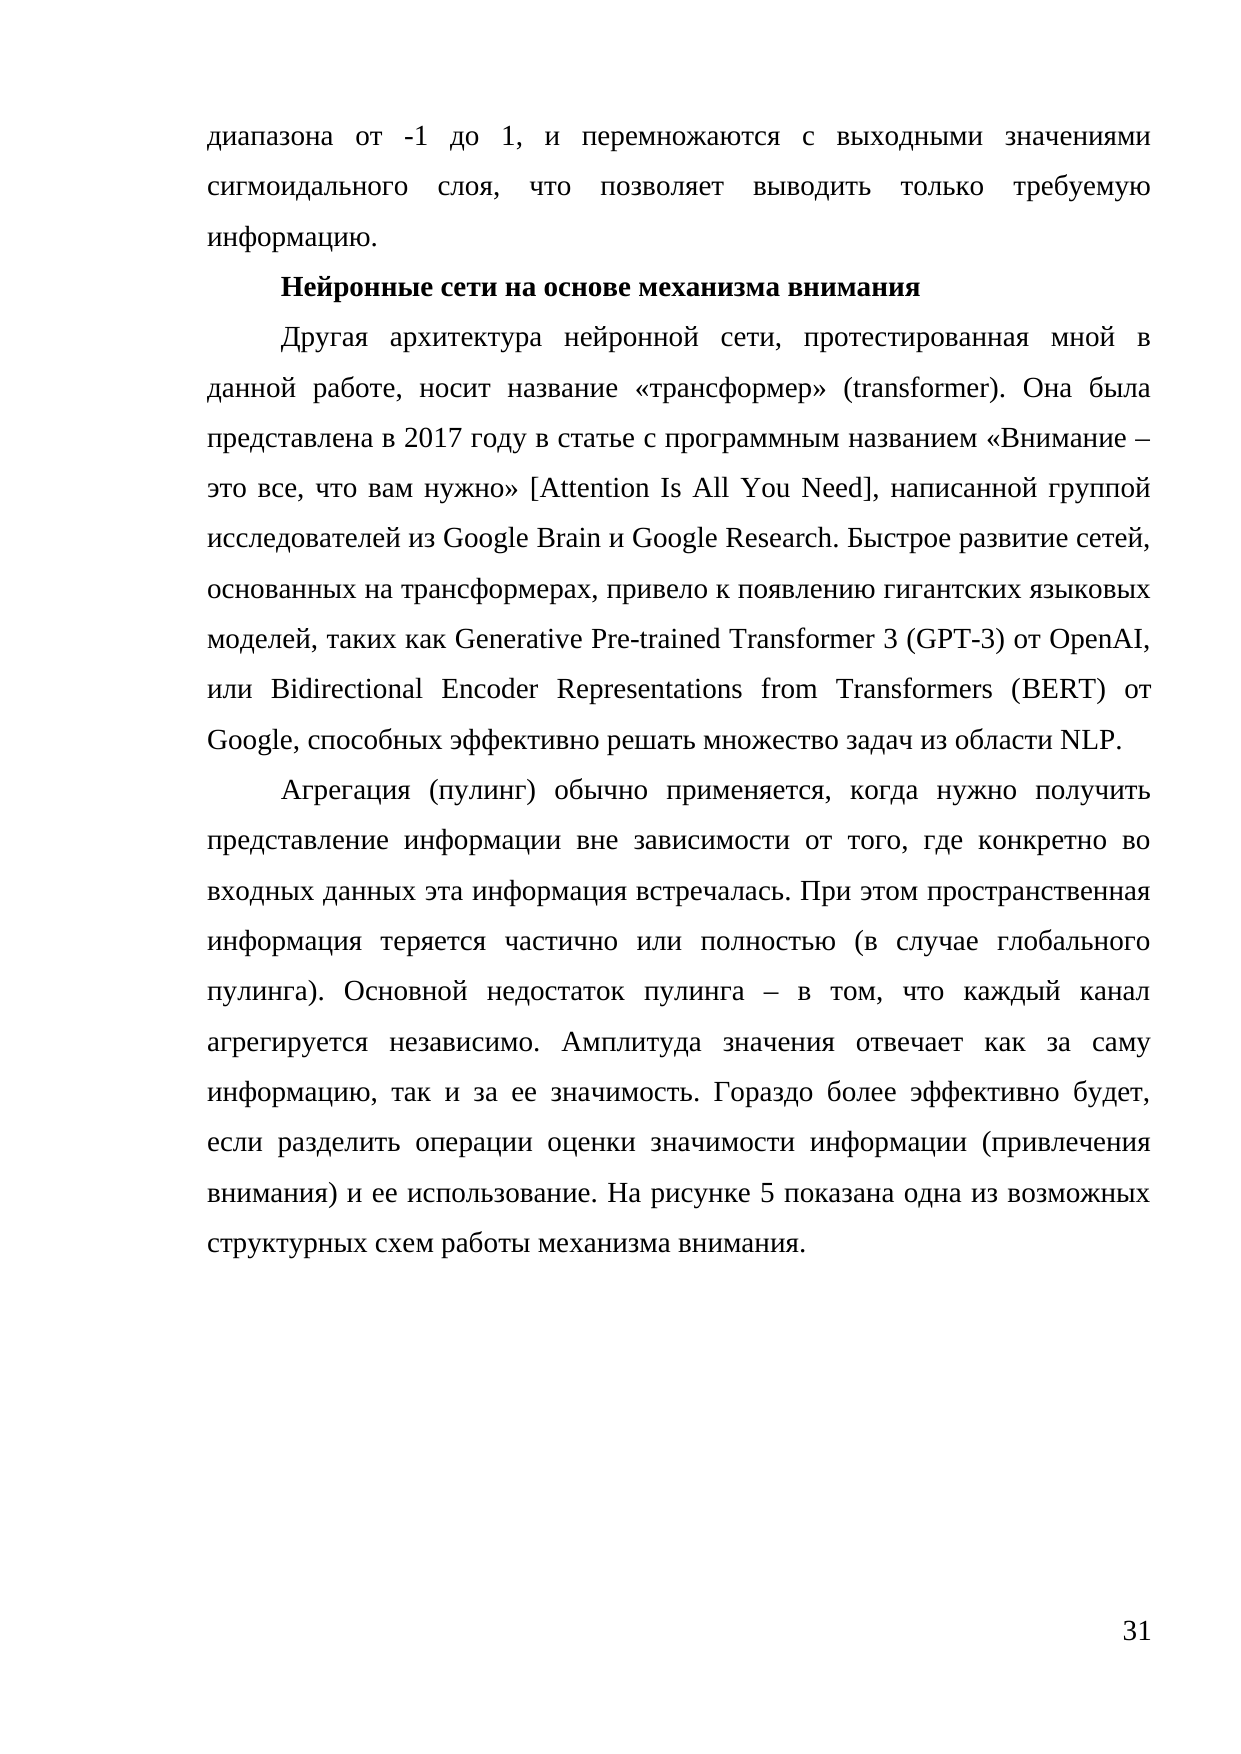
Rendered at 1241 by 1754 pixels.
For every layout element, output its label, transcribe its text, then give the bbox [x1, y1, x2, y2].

text Другая архитектура нейронной сети, протестированная мной в данной работе, носит название «трансформер» (transformer). Она была представлена в 2017 году в статье с программным названием «Внимание – это все, что вам нужно» [Attention Is All You Need], написанной группой исследователей из Google Brain и Google Research. Быстрое развитие сетей, основанных на трансформерах, привело к появлению гигантских языковых моделей, таких как Generative Pre-trained Transformer 3 (GPT-3) от OpenAI, или Bidirectional Encoder Representations from Transformers (BERT) от Google, способных эффективно решать множество задач из области NLP. [207, 319, 1152, 755]
text Агрегация (пулинг) обычно применяется, когда нужно получить представление информации вне зависимости от того, где конкретно во входных данных эта информация встречалась. При этом пространственная информация теряется частично или полностью (в случае глобального пулинга). Основной недостаток пулинга – в том, что каждый канал агрегируется независимо. Амплитуда значения отвечает как за саму информацию, так и за ее значимость. Гораздо более эффективно будет, если разделить операции оценки значимости информации (привлечения внимания) и ее использование. На рисунке 5 показана одна из возможных структурных схем работы механизма внимания. [207, 772, 1152, 1258]
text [207, 118, 1152, 252]
subtitle Нейронные сети на основе механизма внимания [207, 269, 1152, 303]
